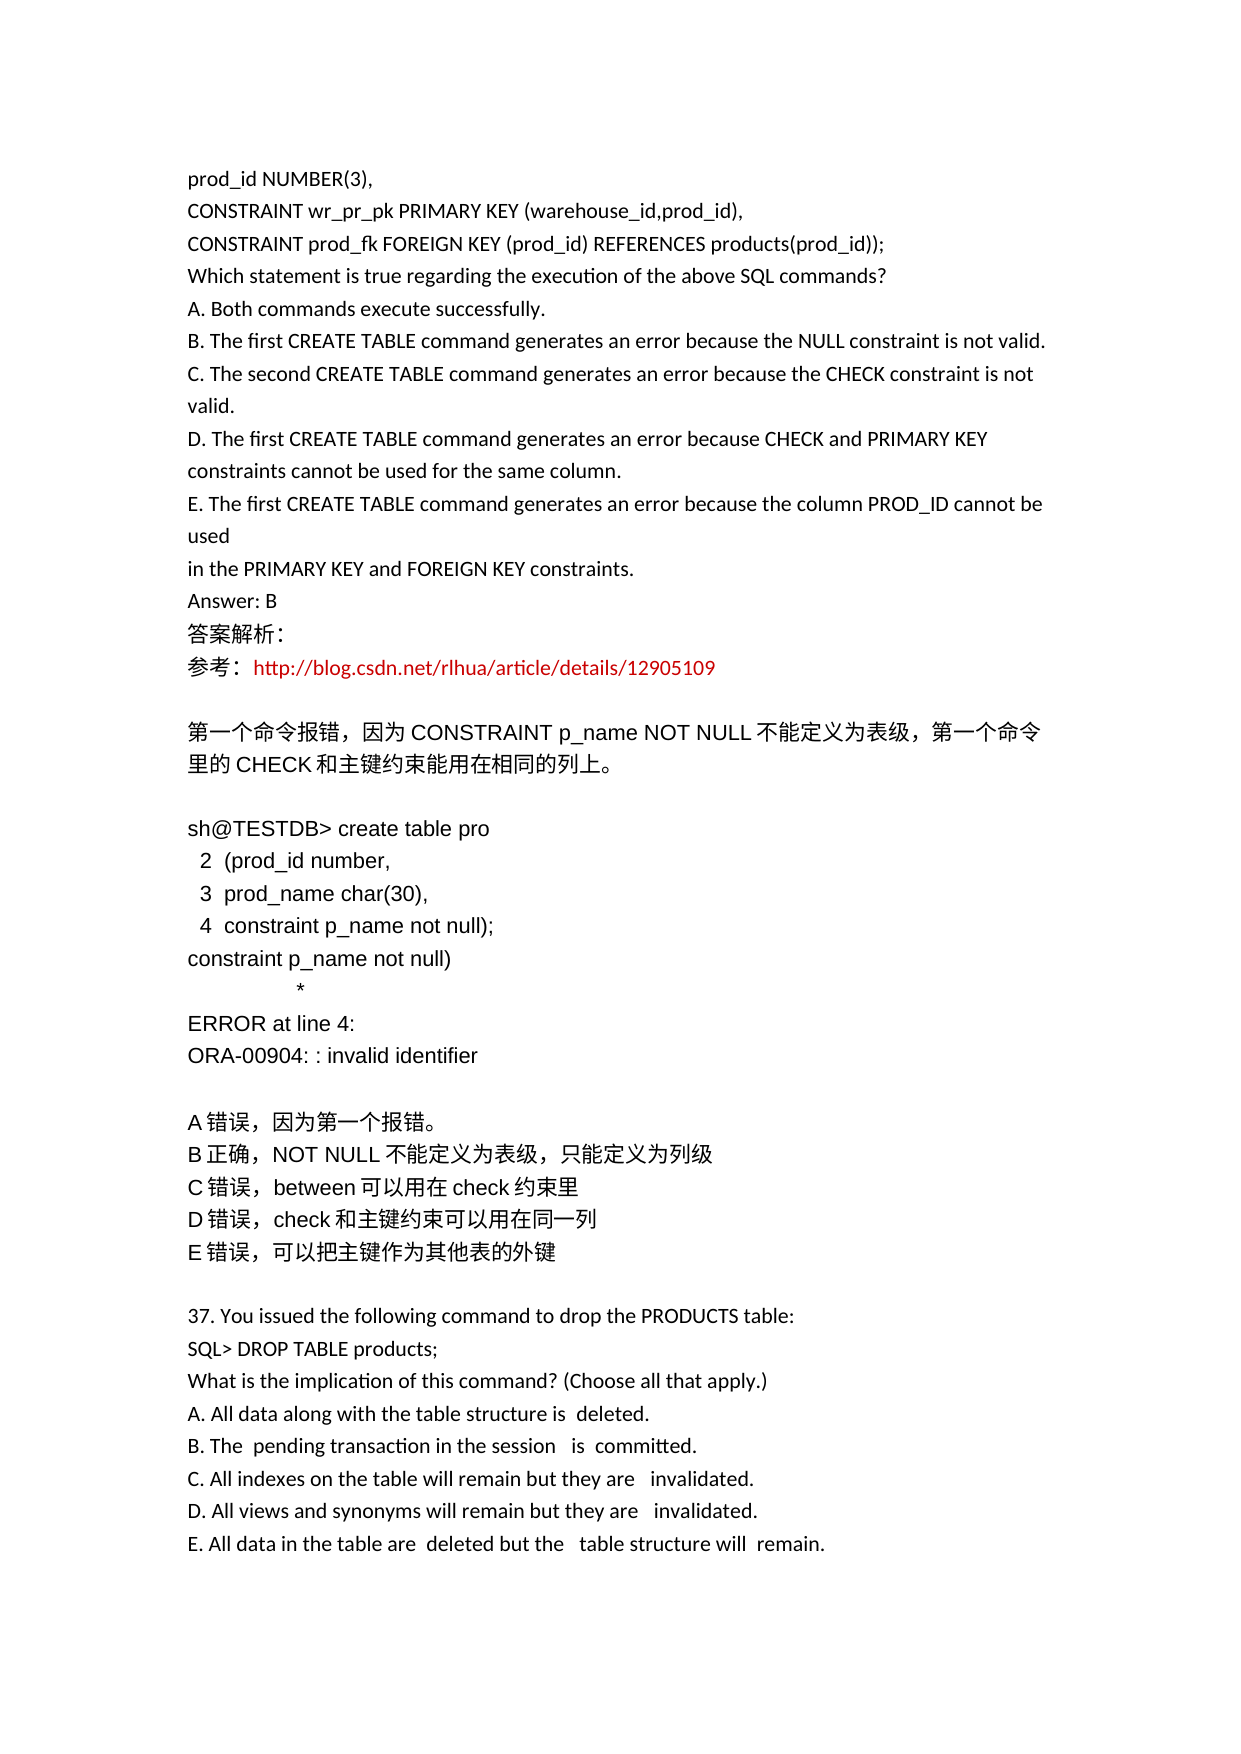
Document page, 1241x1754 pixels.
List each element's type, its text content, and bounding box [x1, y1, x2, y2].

text A. Both commands execute successfully. [187, 292, 1053, 324]
text CONSTRAINT wr_pr_pk PRIMARY KEY (warehouse_id,prod_id), [187, 194, 1053, 227]
text constraint p_name not null) [187, 942, 1053, 974]
text sh@TESTDB> create table pro [187, 812, 1053, 844]
text What is the implication of this command? (Choose all that apply.) [187, 1364, 1053, 1397]
text D错误，check和主键约束可以用在同一列 [187, 1202, 1053, 1234]
text B. The pending transaction in the session is committed. [187, 1429, 1053, 1462]
text B正确，NOT NULL不能定义为表级，只能定义为列级 [187, 1137, 1053, 1169]
text A错误，因为第一个报错。 [187, 1104, 1053, 1137]
text C. The second CREATE TABLE command generates an error because the CHECK constraint is not valid. [187, 357, 1053, 422]
text prod_id NUMBER(3), [187, 162, 1053, 194]
text C错误，between可以用在check约束里 [187, 1169, 1053, 1202]
text Which statement is true regarding the execution of the above SQL commands? [187, 259, 1053, 292]
text 2 (prod_id number, [187, 844, 1053, 877]
text B. The first CREATE TABLE command generates an error because the NULL constraint is not valid. [187, 324, 1053, 357]
text 参考：http://blog.csdn.net/rlhua/article/details/12905109 [187, 649, 1053, 682]
text D. All views and synonyms will remain but they are invalidated. [187, 1494, 1053, 1527]
text 3 prod_name char(30), [187, 877, 1053, 909]
text 第一个命令报错，因为CONSTRAINT p_name NOT NULL不能定义为表级，第一个命令里的CHECK和主键约束能用在相同的列上。 [187, 714, 1053, 779]
text 37. You issued the following command to drop the PRODUCTS table: [187, 1299, 1053, 1332]
text SQL> DROP TABLE products; [187, 1332, 1053, 1364]
text 4 constraint p_name not null); [187, 909, 1053, 942]
text Answer: B [187, 584, 1053, 617]
text constraints cannot be used for the same column. [187, 454, 1053, 487]
text E错误，可以把主键作为其他表的外键 [187, 1234, 1053, 1267]
text E. The first CREATE TABLE command generates an error because the column PROD_ID cannot be used [187, 487, 1053, 552]
text in the PRIMARY KEY and FOREIGN KEY constraints. [187, 552, 1053, 584]
text 答案解析： [187, 617, 1053, 649]
text ERROR at line 4: [187, 1007, 1053, 1039]
text E. All data in the table are deleted but the table structure will remain. [187, 1527, 1053, 1559]
text D. The first CREATE TABLE command generates an error because CHECK and PRIMARY KEY [187, 422, 1053, 454]
text CONSTRAINT prod_fk FOREIGN KEY (prod_id) REFERENCES products(prod_id)); [187, 227, 1053, 259]
text C. All indexes on the table will remain but they are invalidated. [187, 1462, 1053, 1494]
text * [187, 974, 1053, 1007]
text A. All data along with the table structure is deleted. [187, 1397, 1053, 1429]
text ORA-00904: : invalid identifier [187, 1039, 1053, 1072]
